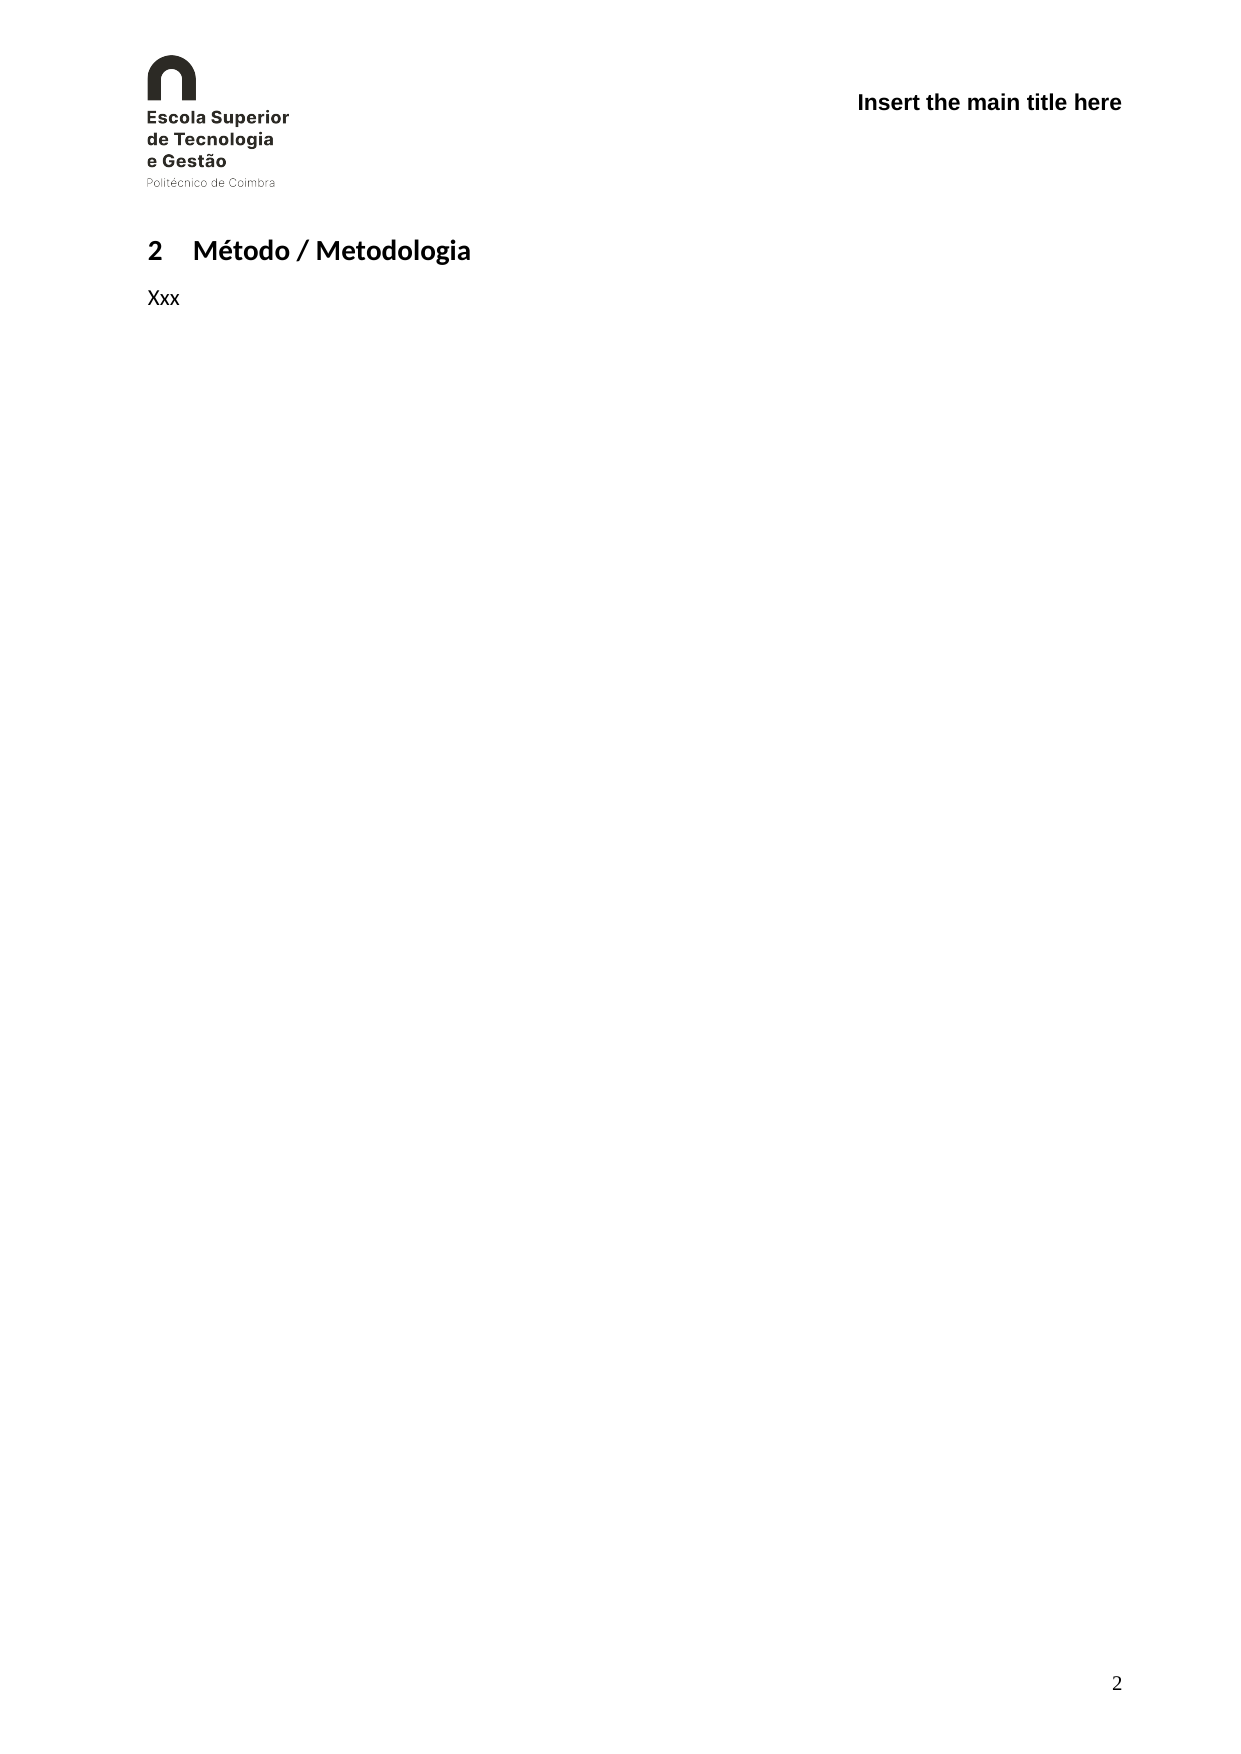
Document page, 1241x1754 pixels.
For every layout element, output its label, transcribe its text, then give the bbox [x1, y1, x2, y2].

subtitle Método / Metodologia [148, 232, 1122, 267]
text Xxx [148, 283, 1122, 311]
picture [147, 55, 289, 187]
